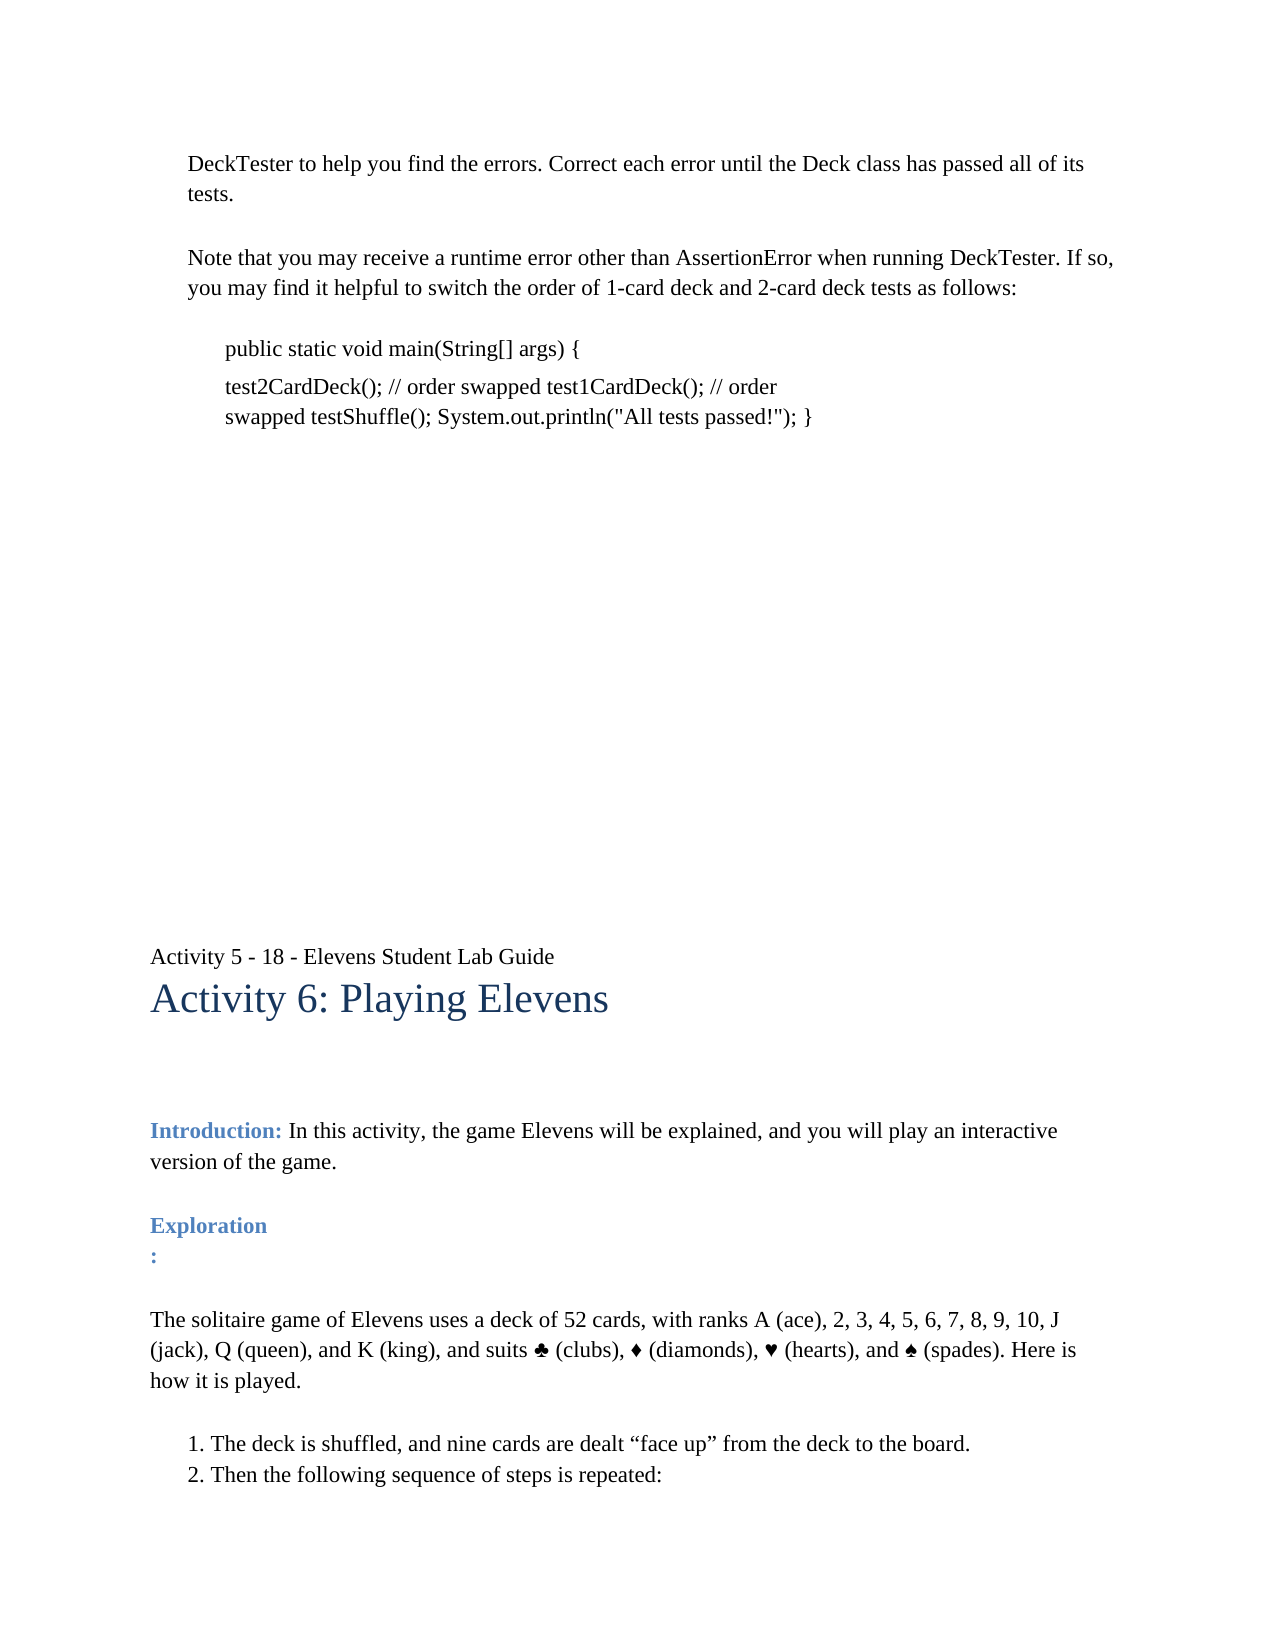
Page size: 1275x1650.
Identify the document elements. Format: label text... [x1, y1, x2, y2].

text 1. The deck is shuffled, and nine cards are dealt “face up” from the deck to the board. 2. Then the following sequence of steps is repeated: [187, 1430, 982, 1487]
text Exploration: [150, 1212, 271, 1269]
text public static void main(String[] args) { [225, 335, 776, 361]
text Activity 6: Playing Elevens [150, 973, 641, 1021]
text Introduction: In this activity, the game Elevens will be explained, and you will play an interactive version of the game. [150, 1117, 1097, 1174]
text DeckTester to help you find the errors. Correct each error until the Deck class has passed all of its tests. [187, 150, 1120, 207]
text test2CardDeck(); // order swapped test1CardDeck(); // order swapped testShuffle(); System.out.println("All tests passed!"); } [225, 373, 817, 429]
text Note that you may receive a runtime error other than AssertionError when running DeckTester. If so, you may find it helpful to switch the order of 1-card deck and 2-card deck tests as follows: [187, 244, 1118, 300]
text Activity 5 - 18 - Elevens Student Lab Guide [150, 943, 1125, 969]
text The solitaire game of Elevens uses a deck of 52 cards, with ranks A (ace), 2, 3, 4, 5, 6, 7, 8, 9, 10, J (jack), Q (queen), and K (king), and suits ♣ (clubs), ♦ (diamonds), ♥ (hearts), and ♠ (spades). Here is how it is played. [150, 1306, 1094, 1393]
